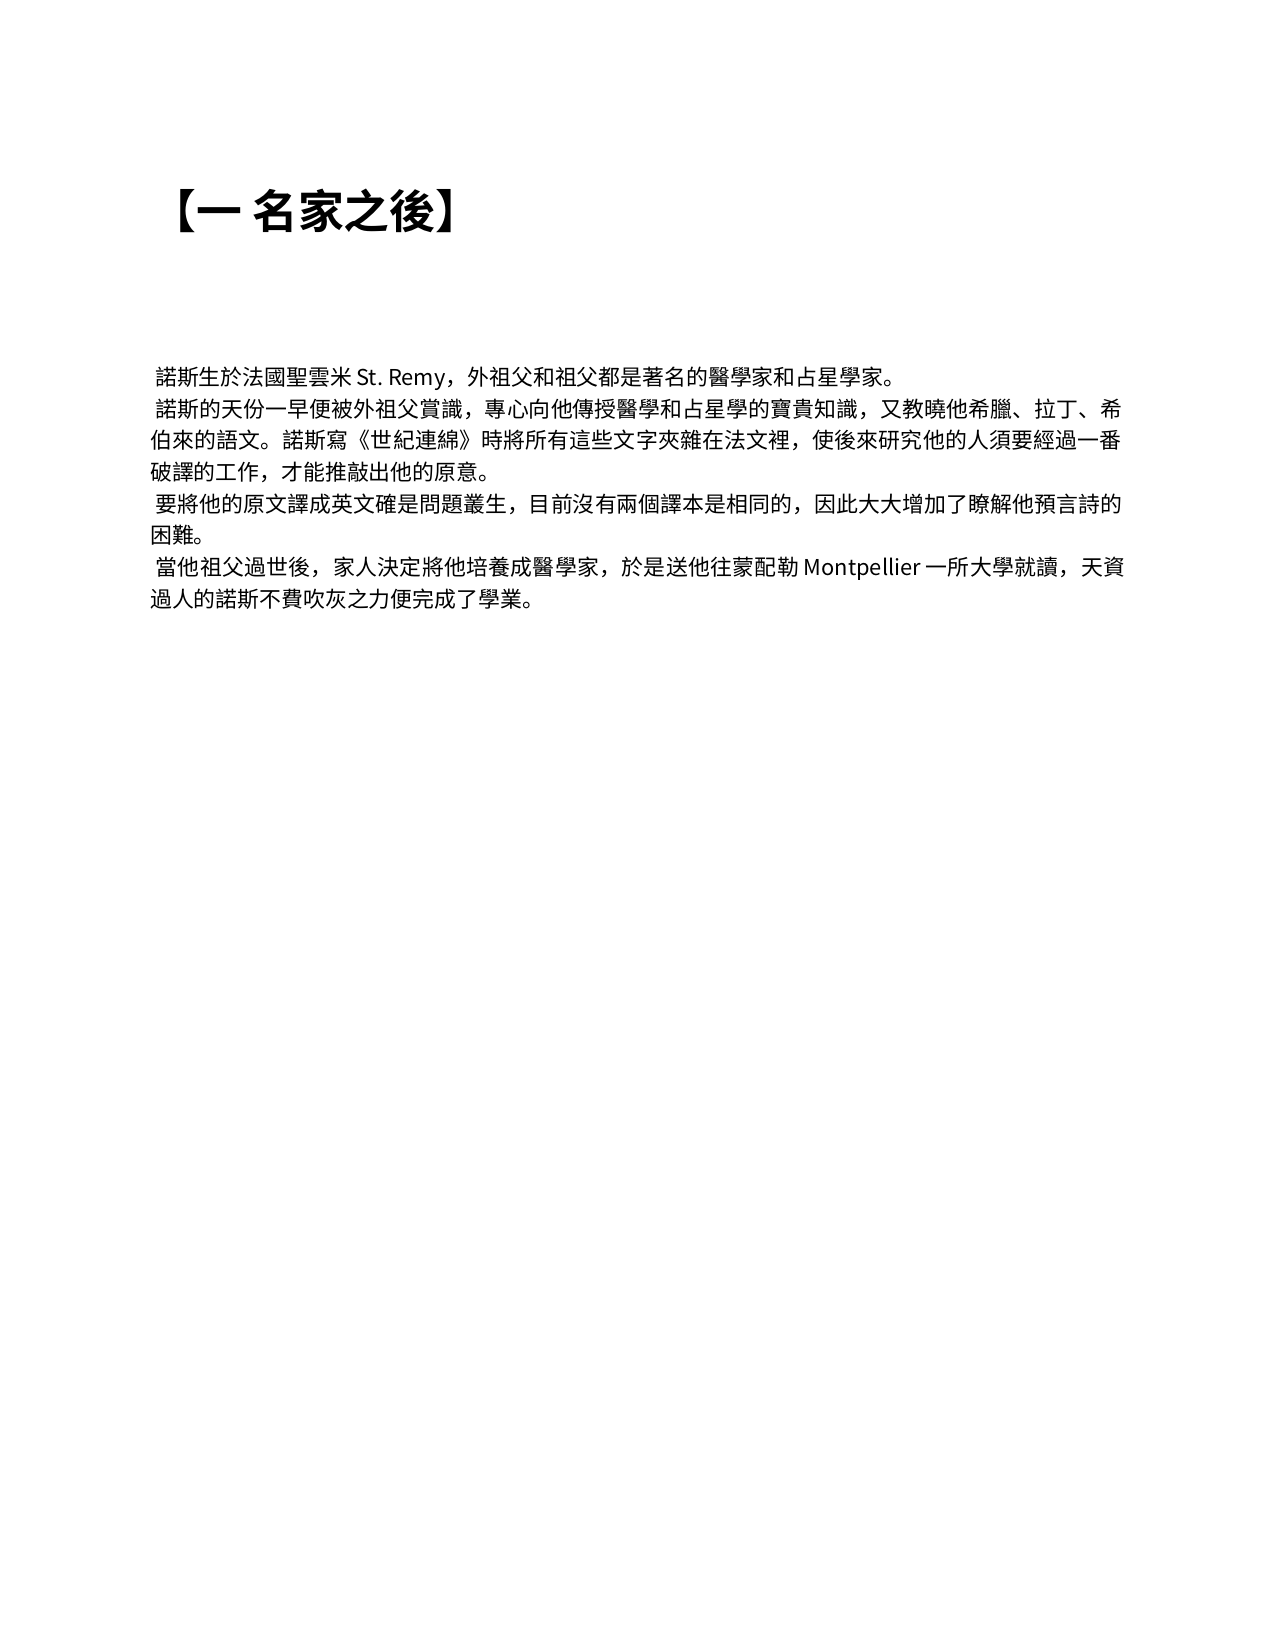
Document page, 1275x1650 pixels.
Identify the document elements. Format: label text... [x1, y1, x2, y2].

text 要將他的原文譯成英文確是問題叢生，目前沒有兩個譯本是相同的，因此大大增加了瞭解他預言詩的困難。 [150, 487, 1125, 550]
text 諾斯生於法國聖雲米St. Remy，外祖父和祖父都是著名的醫學家和占星學家。 [150, 360, 1125, 392]
subtitle 【一 名家之後】 [150, 175, 1125, 241]
text 當他祖父過世後，家人決定將他培養成醫學家，於是送他往蒙配勒Montpellier一所大學就讀，天資過人的諾斯不費吹灰之力便完成了學業。 [150, 550, 1125, 613]
text 諾斯的天份一早便被外祖父賞識，專心向他傳授醫學和占星學的寶貴知識，又教曉他希臘、拉丁、希伯來的語文。諾斯寫《世紀連綿》時將所有這些文字夾雜在法文裡，使後來研究他的人須要經過一番破譯的工作，才能推敲出他的原意。 [150, 392, 1125, 487]
